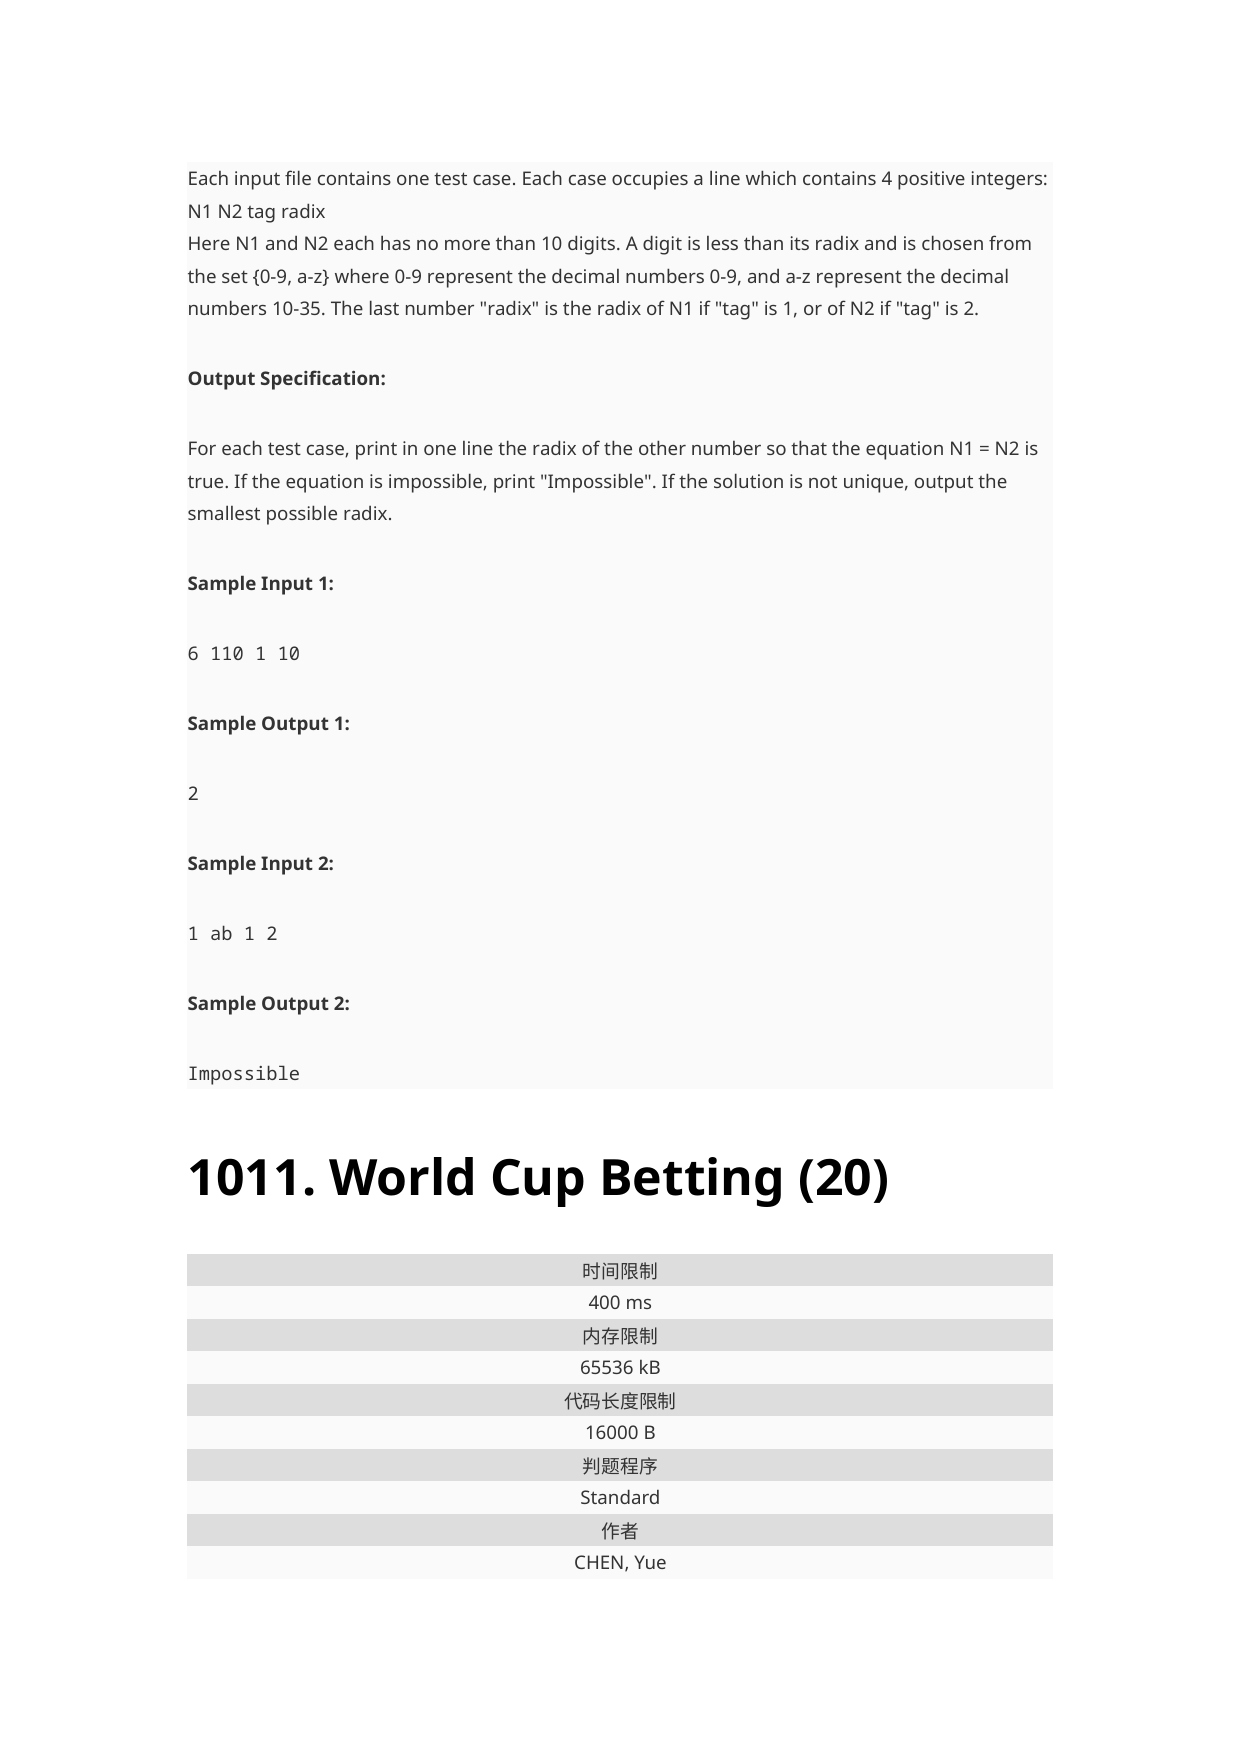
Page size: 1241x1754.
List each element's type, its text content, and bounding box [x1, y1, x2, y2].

text Sample Output 2: [187, 987, 1053, 1019]
text 代码长度限制 [187, 1384, 1053, 1416]
subtitle 1011. World Cup Betting (20) [187, 1127, 1053, 1224]
text Standard [187, 1481, 1053, 1514]
text Each input file contains one test case. Each case occupies a line which contains 4 positive integers: N1 N2 tag radix Here N1 and N2 each has no more than 10 digits. A digit is less than its radix and is chosen from the set {0-9, a-z} where 0-9 represent the decimal numbers 0-9, and a-z represent the decimal numbers 10-35. The last number "radix" is the radix of N1 if "tag" is 1, or of N2 if "tag" is 2. [187, 162, 1053, 324]
text Sample Input 1: [187, 567, 1053, 599]
text Sample Input 2: [187, 847, 1053, 879]
text Sample Output 1: [187, 707, 1053, 739]
text 6 110 1 10 [187, 637, 1053, 669]
text 1 ab 1 2 [187, 917, 1053, 949]
text 400 ms [187, 1286, 1053, 1319]
text 时间限制 [187, 1254, 1053, 1286]
text For each test case, print in one line the radix of the other number so that the equation N1 = N2 is true. If the equation is impossible, print "Impossible". If the solution is not unique, output the smallest possible radix. [187, 432, 1053, 529]
text 内存限制 [187, 1319, 1053, 1351]
text 2 [187, 777, 1053, 809]
text 65536 kB [187, 1351, 1053, 1384]
text 作者 [187, 1514, 1053, 1546]
text 判题程序 [187, 1449, 1053, 1481]
text Output Specification: [187, 362, 1053, 394]
text 16000 B [187, 1416, 1053, 1449]
text CHEN, Yue [187, 1546, 1053, 1579]
text Impossible [187, 1057, 1053, 1089]
